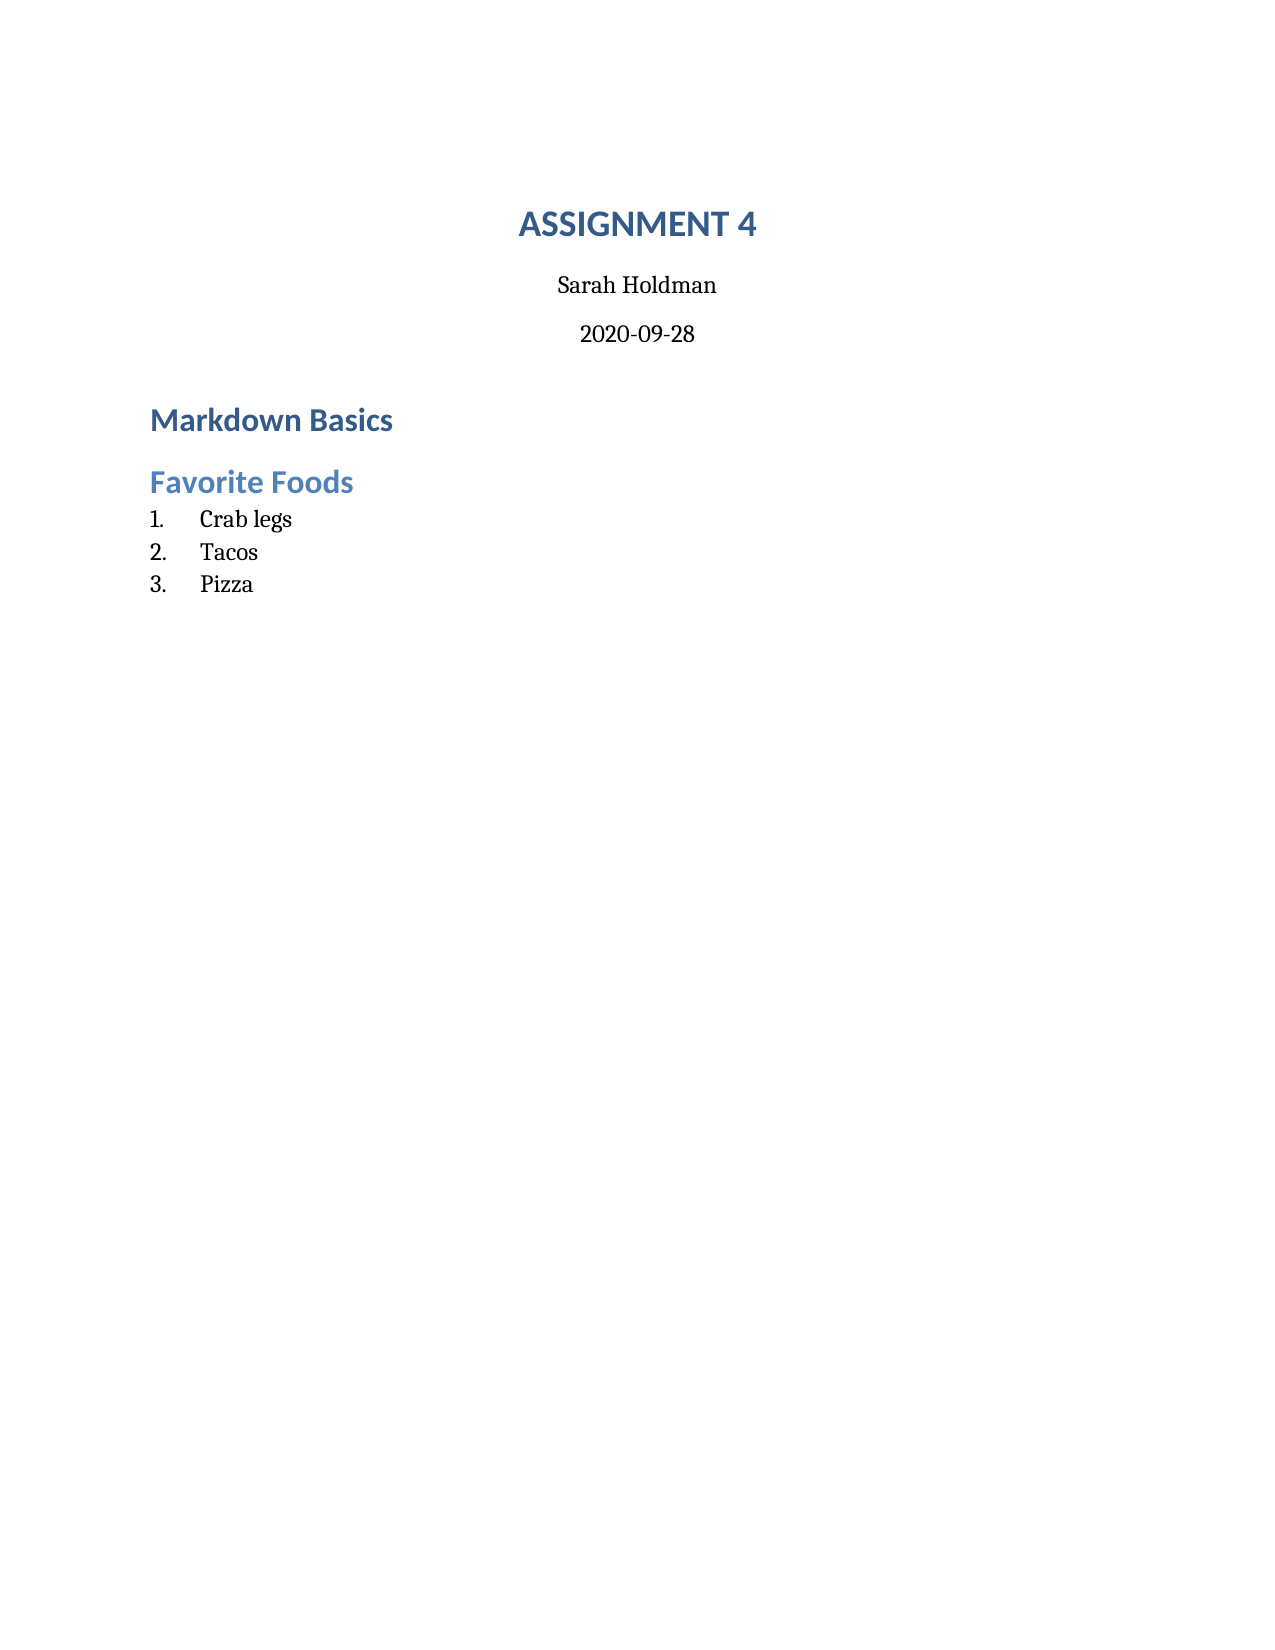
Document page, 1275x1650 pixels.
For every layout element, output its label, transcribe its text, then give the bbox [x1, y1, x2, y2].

text Sarah Holdman [150, 271, 1125, 299]
title ASSIGNMENT 4 [150, 200, 1125, 246]
list Pizza [150, 570, 1125, 599]
list Crab legs [150, 505, 1125, 534]
subtitle Favorite Foods [150, 461, 1125, 501]
list Tacos [150, 538, 1125, 566]
subtitle Markdown Basics [150, 399, 1125, 440]
text 2020-09-28 [150, 320, 1125, 349]
